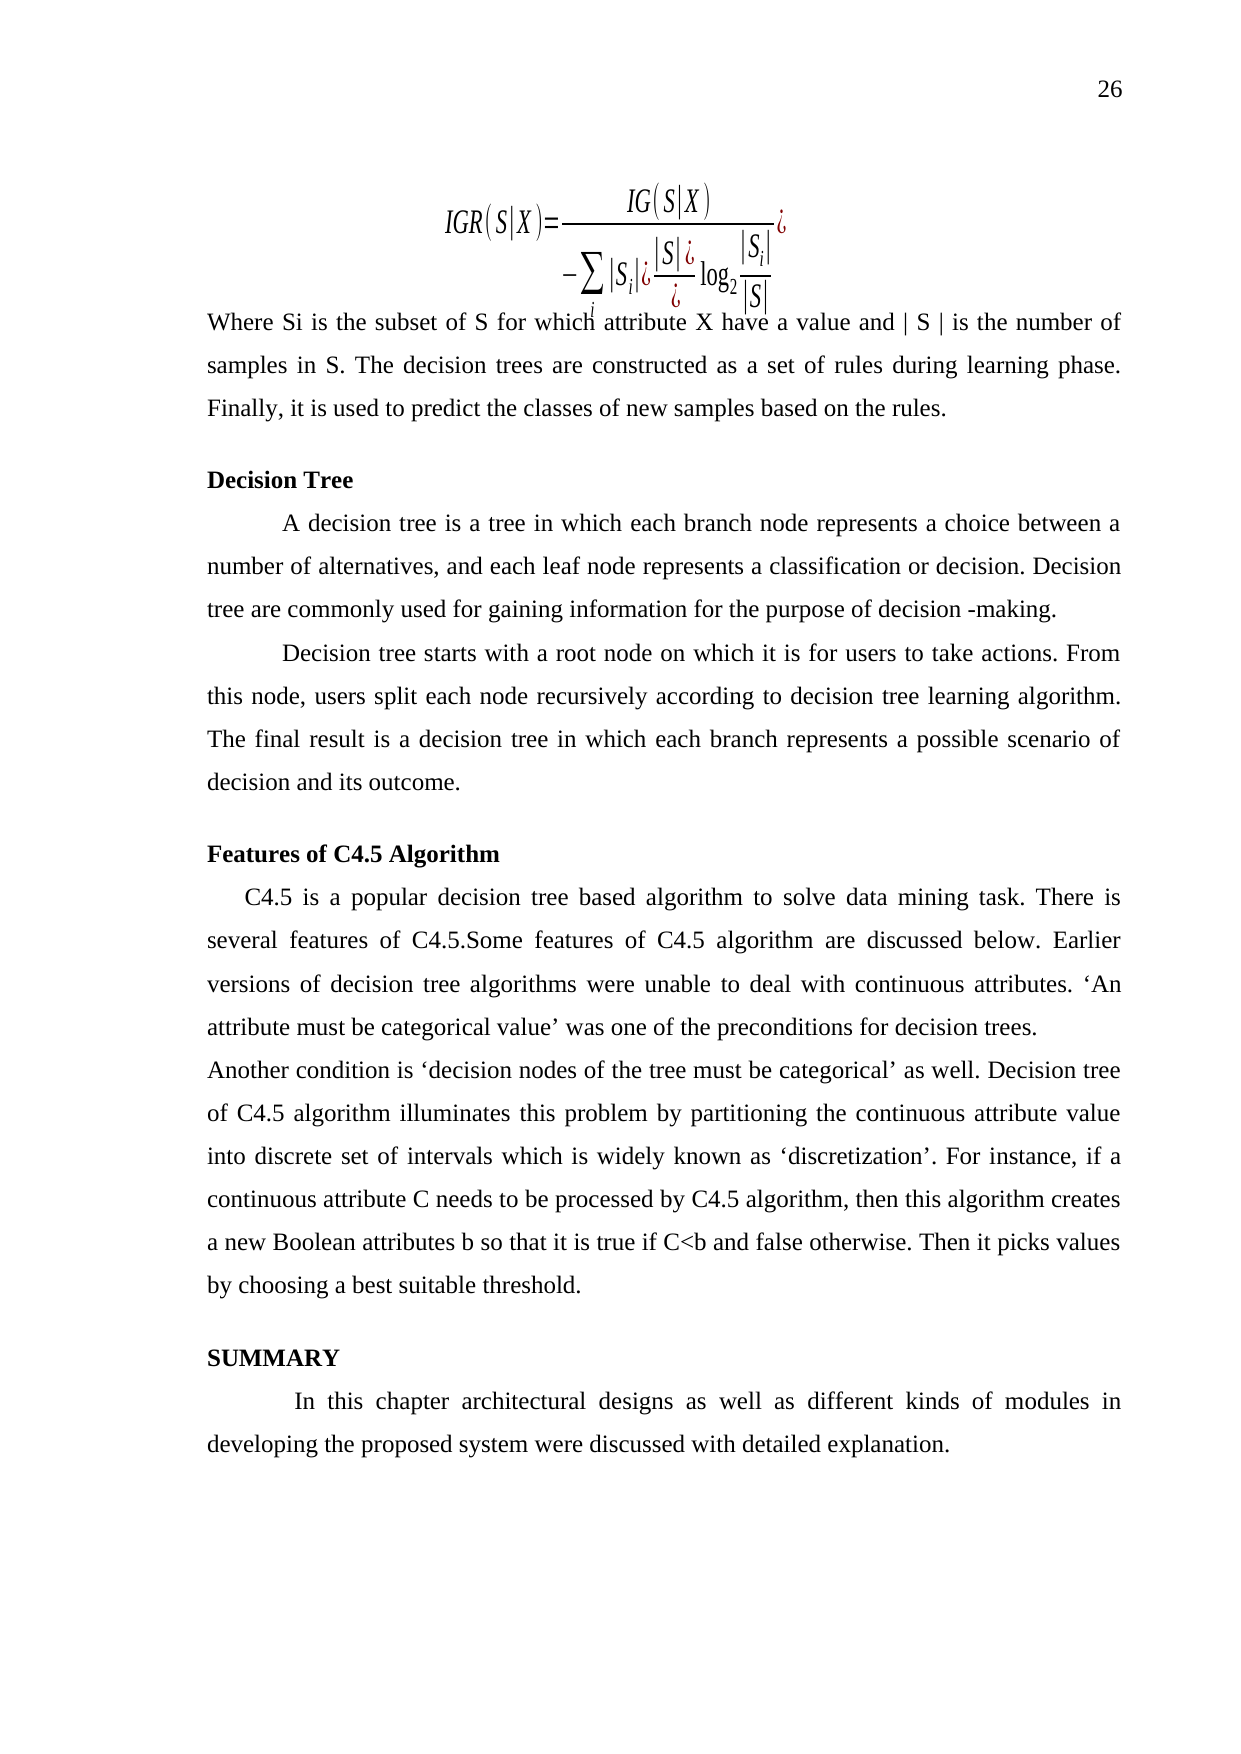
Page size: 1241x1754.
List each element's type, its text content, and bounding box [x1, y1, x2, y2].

list Decision Tree [207, 465, 1122, 494]
list C4.5 is a popular decision tree based algorithm to solve data mining task. There is several features of C4.5.Some features of C4.5 algorithm are discussed below. Earlier versions of decision tree algorithms were unable to deal with continuous attributes. ‘An attribute must be categorical value’ was one of the preconditions for decision trees. [207, 882, 1122, 1041]
list SUMMARY [207, 1343, 1122, 1372]
list Another condition is ‘decision nodes of the tree must be categorical’ as well. Decision tree of C4.5 algorithm illuminates this problem by partitioning the continuous attribute value into discrete set of intervals which is widely known as ‘discretization’. For instance, if a continuous attribute C needs to be processed by C4.5 algorithm, then this algorithm creates a new Boolean attributes b so that it is true if C<b and false otherwise. Then it picks values by choosing a best suitable threshold. [207, 1055, 1122, 1299]
list Where Si is the subset of S for which attribute X have a value and | S | is the number of samples in S. The decision trees are constructed as a set of rules during learning phase. Finally, it is used to predict the classes of new samples based on the rules. [207, 307, 1122, 422]
list A decision tree is a tree in which each branch node represents a choice between a number of alternatives, and each leaf node represents a classification or decision. Decision tree are commonly used for gaining information for the purpose of decision -making. [207, 508, 1122, 623]
list Features of C4.5 Algorithm [207, 839, 1122, 868]
list Decision tree starts with a root node on which it is for users to take actions. From this node, users split each node recursively according to decision tree learning algorithm. The final result is a decision tree in which each branch represents a possible scenario of decision and its outcome. [207, 638, 1122, 796]
text In this chapter architectural designs as well as different kinds of modules in developing the proposed system were discussed with detailed explanation. [207, 1386, 1122, 1458]
